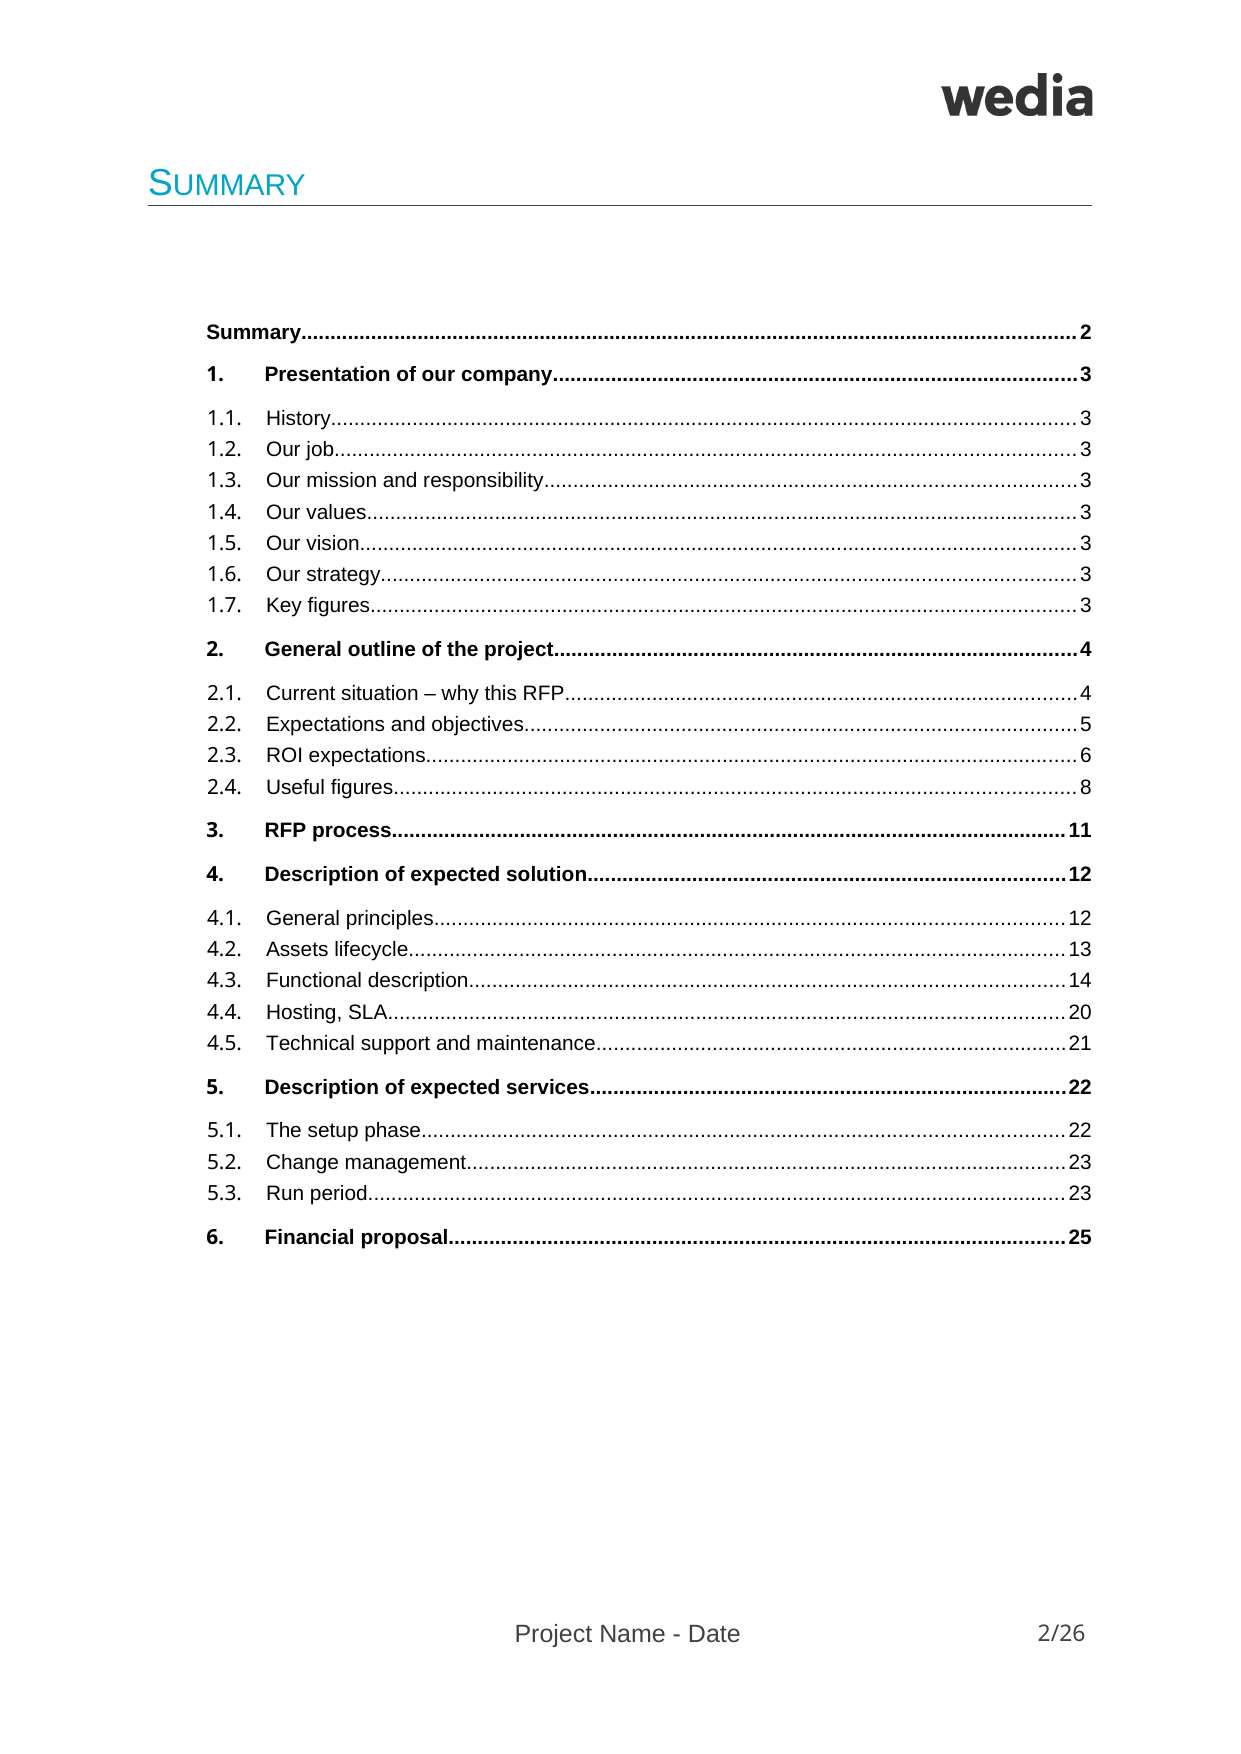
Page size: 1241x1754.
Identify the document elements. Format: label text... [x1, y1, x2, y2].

text 5. Description of expected services 22 [148, 1069, 1092, 1100]
text 4. Description of expected solution 12 [148, 856, 1092, 888]
text 4.2. Assets lifecycle 13 [207, 931, 1092, 963]
text Summary 2 [148, 313, 1092, 344]
text 1.2. Our job 3 [207, 431, 1092, 463]
text 2.1. Current situation – why this RFP 4 [207, 675, 1092, 706]
text 1.7. Key figures 3 [207, 588, 1092, 619]
text 2.4. Useful figures 8 [207, 769, 1092, 800]
text 1.4. Our values 3 [207, 494, 1092, 525]
text 4.5. Technical support and maintenance 21 [207, 1025, 1092, 1056]
text 6. Financial proposal 25 [148, 1219, 1092, 1250]
text 5.3. Run period 23 [207, 1175, 1092, 1206]
text 4.1. General principles 12 [207, 900, 1092, 931]
text Summary [148, 160, 1092, 205]
text 2.2. Expectations and objectives 5 [207, 706, 1092, 738]
text 3. RFP process 11 [148, 813, 1092, 844]
text 2.3. ROI expectations 6 [207, 738, 1092, 769]
text 1.5. Our vision 3 [207, 525, 1092, 556]
text 4.3. Functional description 14 [207, 963, 1092, 994]
text 2. General outline of the project 4 [148, 631, 1092, 663]
text 1.6. Our strategy 3 [207, 556, 1092, 588]
text 5.2. Change management 23 [207, 1144, 1092, 1175]
picture [941, 73, 1093, 116]
text 1. Presentation of our company 3 [148, 356, 1092, 388]
text 1.1. History 3 [207, 400, 1092, 431]
text 5.1. The setup phase 22 [207, 1113, 1092, 1144]
text 4.4. Hosting, SLA 20 [207, 994, 1092, 1025]
text 1.3. Our mission and responsibility 3 [207, 463, 1092, 494]
